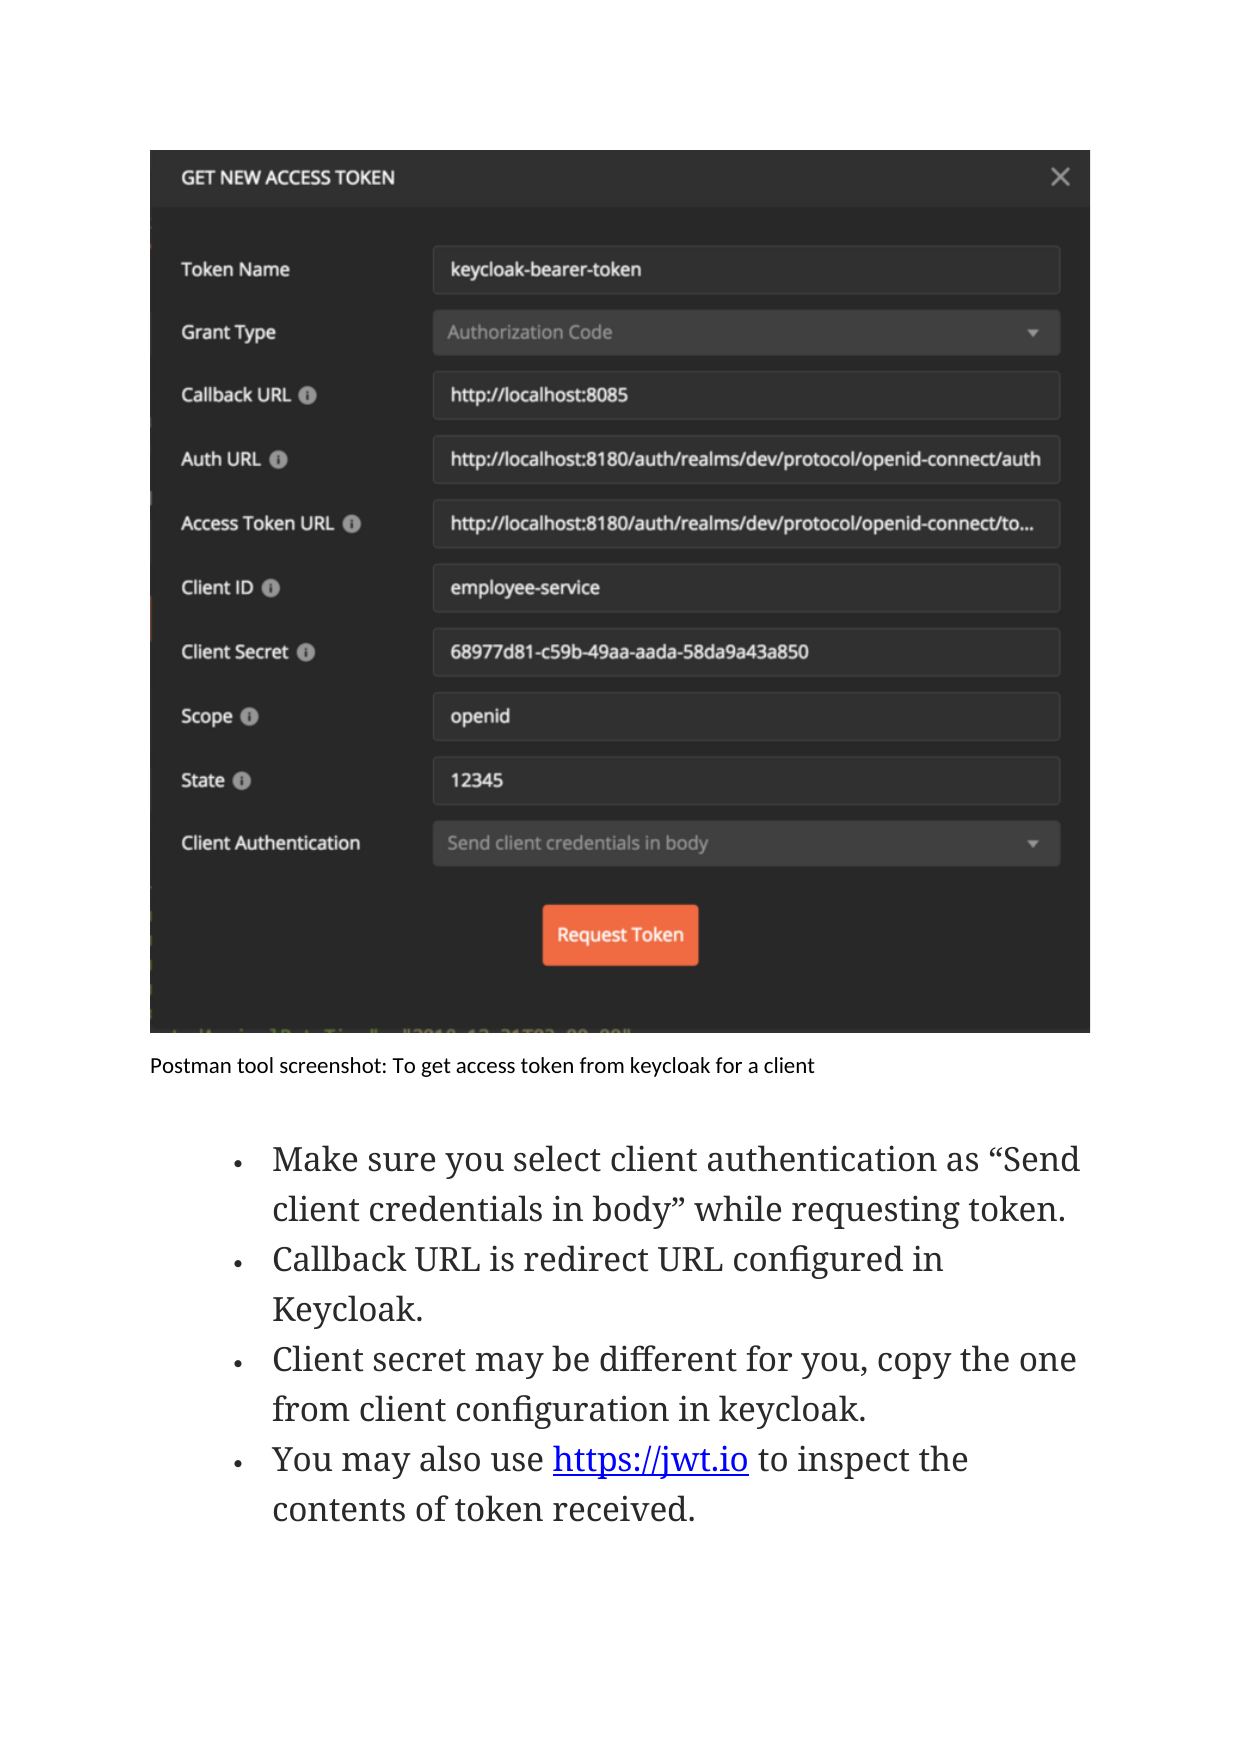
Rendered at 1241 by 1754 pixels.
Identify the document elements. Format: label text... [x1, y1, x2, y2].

list Callback URL is redirect URL configured in Keycloak. [234, 1231, 1090, 1331]
picture [150, 150, 1091, 1033]
list Make sure you select client authentication as “Send client credentials in body” while requesting token. [234, 1131, 1090, 1231]
list Client secret may be different for you, copy the one from client configuration in keycloak. [234, 1331, 1090, 1431]
list You may also use https://jwt.io to inspect the contents of token received. [234, 1431, 1090, 1531]
text Postman tool screenshot: To get access token from keycloak for a client [150, 1051, 1090, 1079]
